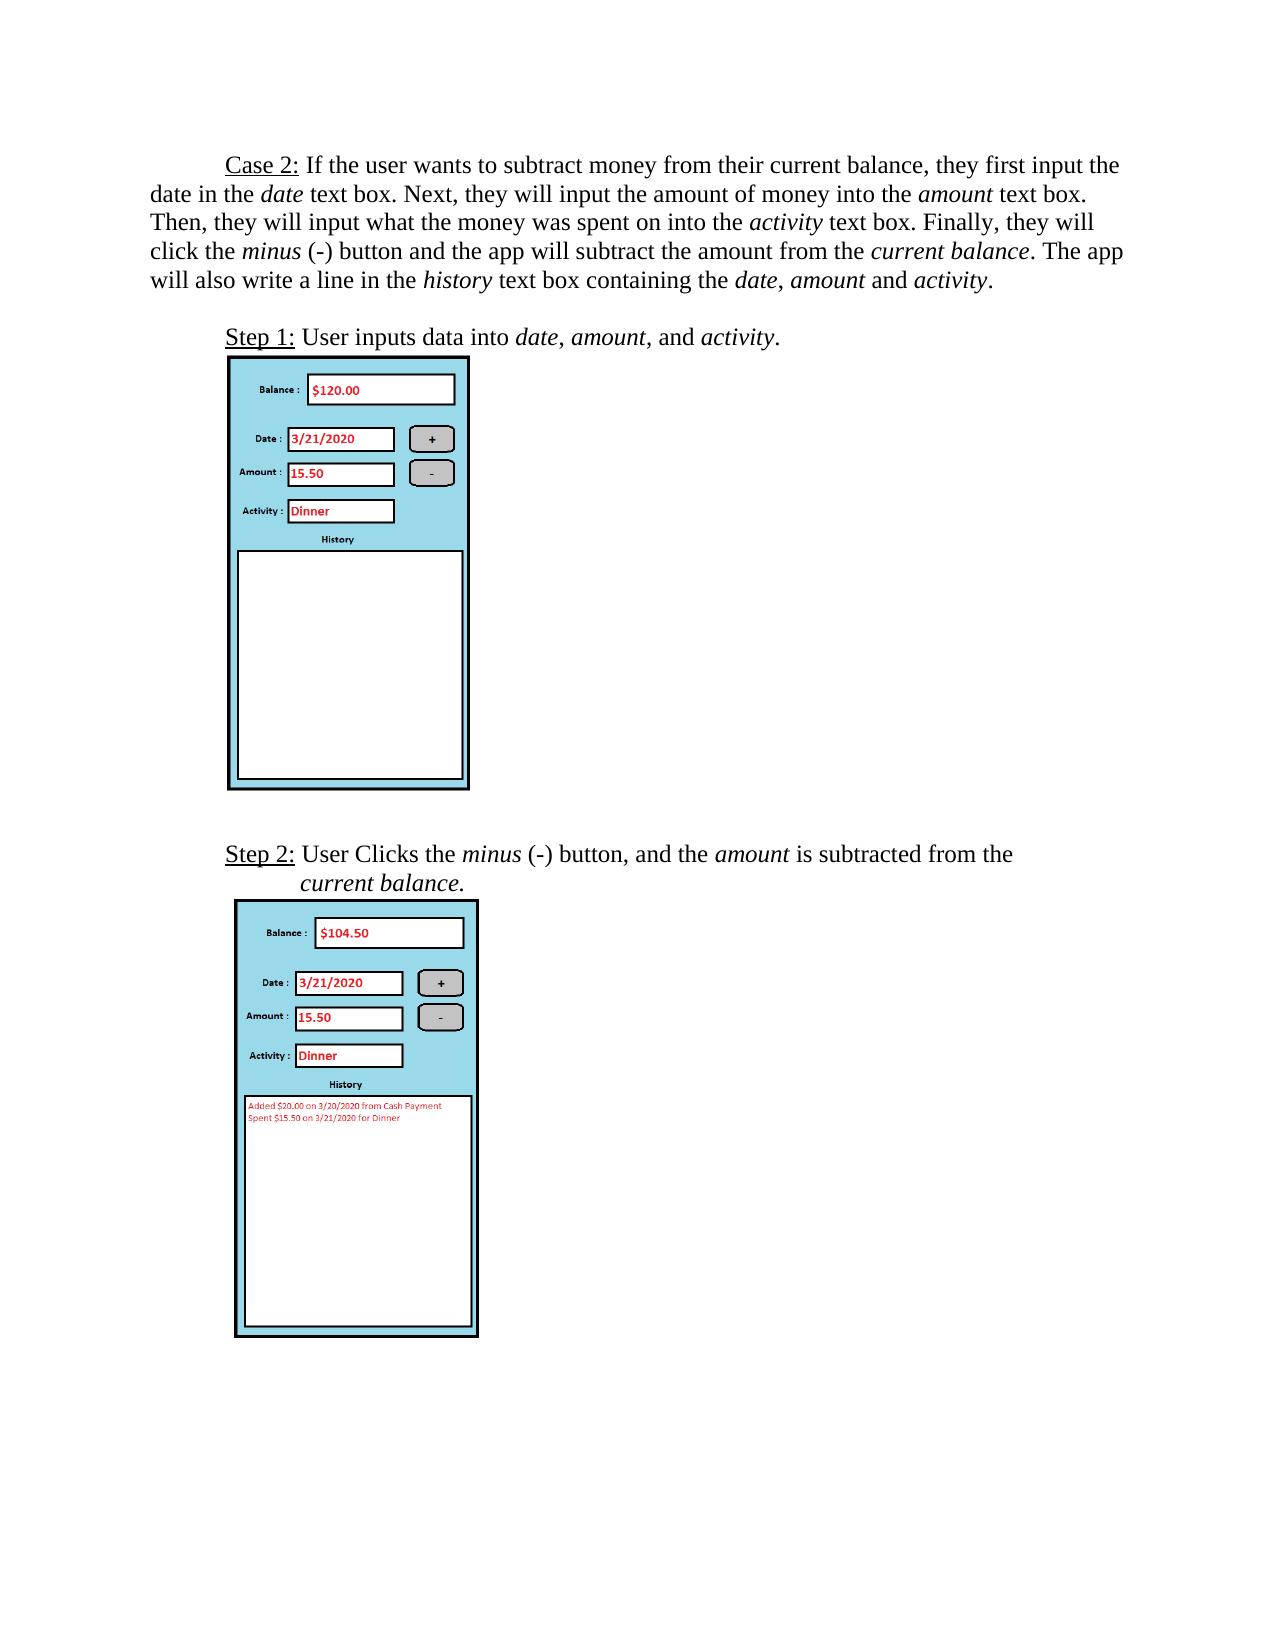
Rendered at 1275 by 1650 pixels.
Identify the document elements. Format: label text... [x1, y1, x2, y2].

text Step 2: User Clicks the minus (-) button, and the amount is subtracted from the [150, 839, 1125, 868]
text Step 1: User inputs data into date, amount, and activity. [150, 322, 1125, 351]
text current balance. [150, 868, 1125, 897]
picture [225, 354, 471, 791]
picture [231, 897, 481, 1340]
text Case 2: If the user wants to subtract money from their current balance, they first input the date in the date text box. Next, they will input the amount of money into the amount text box. Then, they will input what the money was spent on into the activity text box. Finally, they will click the minus (-) button and the app will subtract the amount from the current balance. The app will also write a line in the history text box containing the date, amount and activity. [150, 150, 1125, 294]
